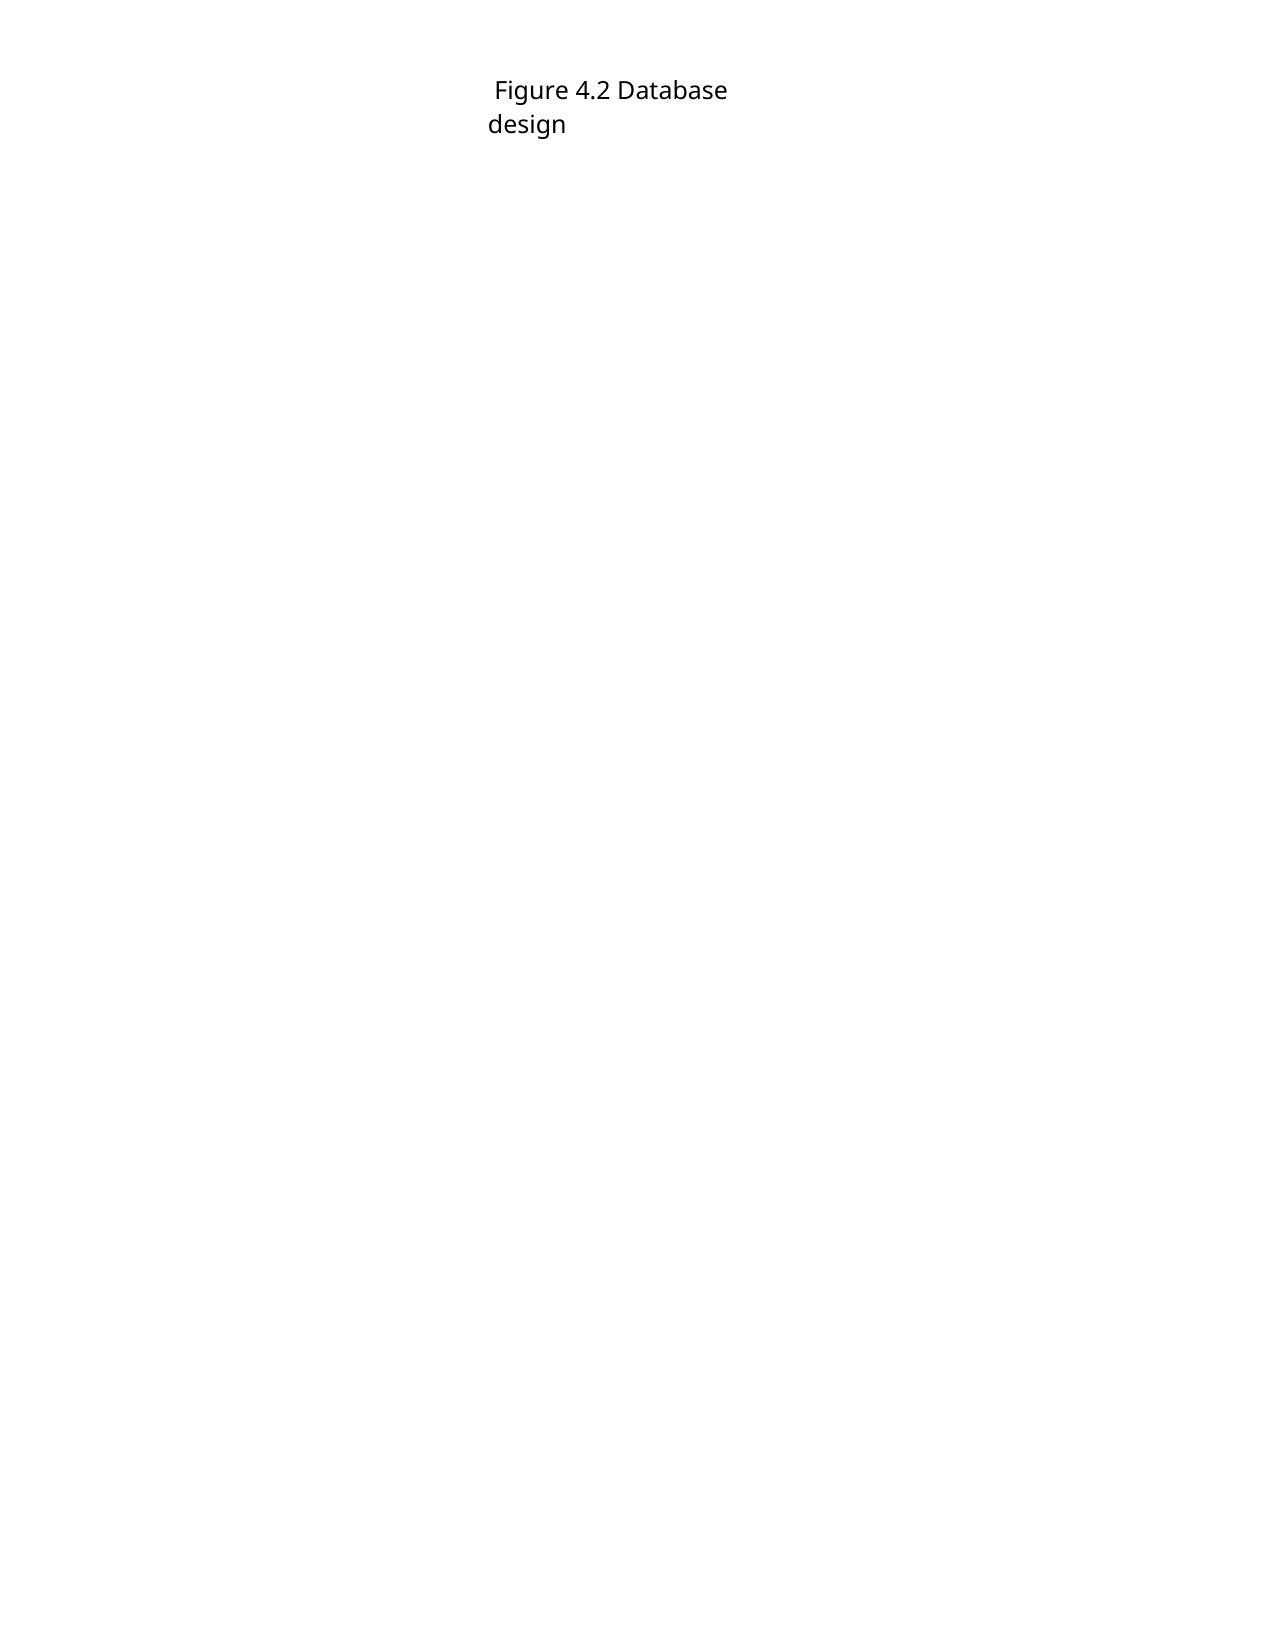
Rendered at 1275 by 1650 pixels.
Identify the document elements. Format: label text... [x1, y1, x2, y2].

text Figure 4.2 Database design [488, 73, 796, 140]
